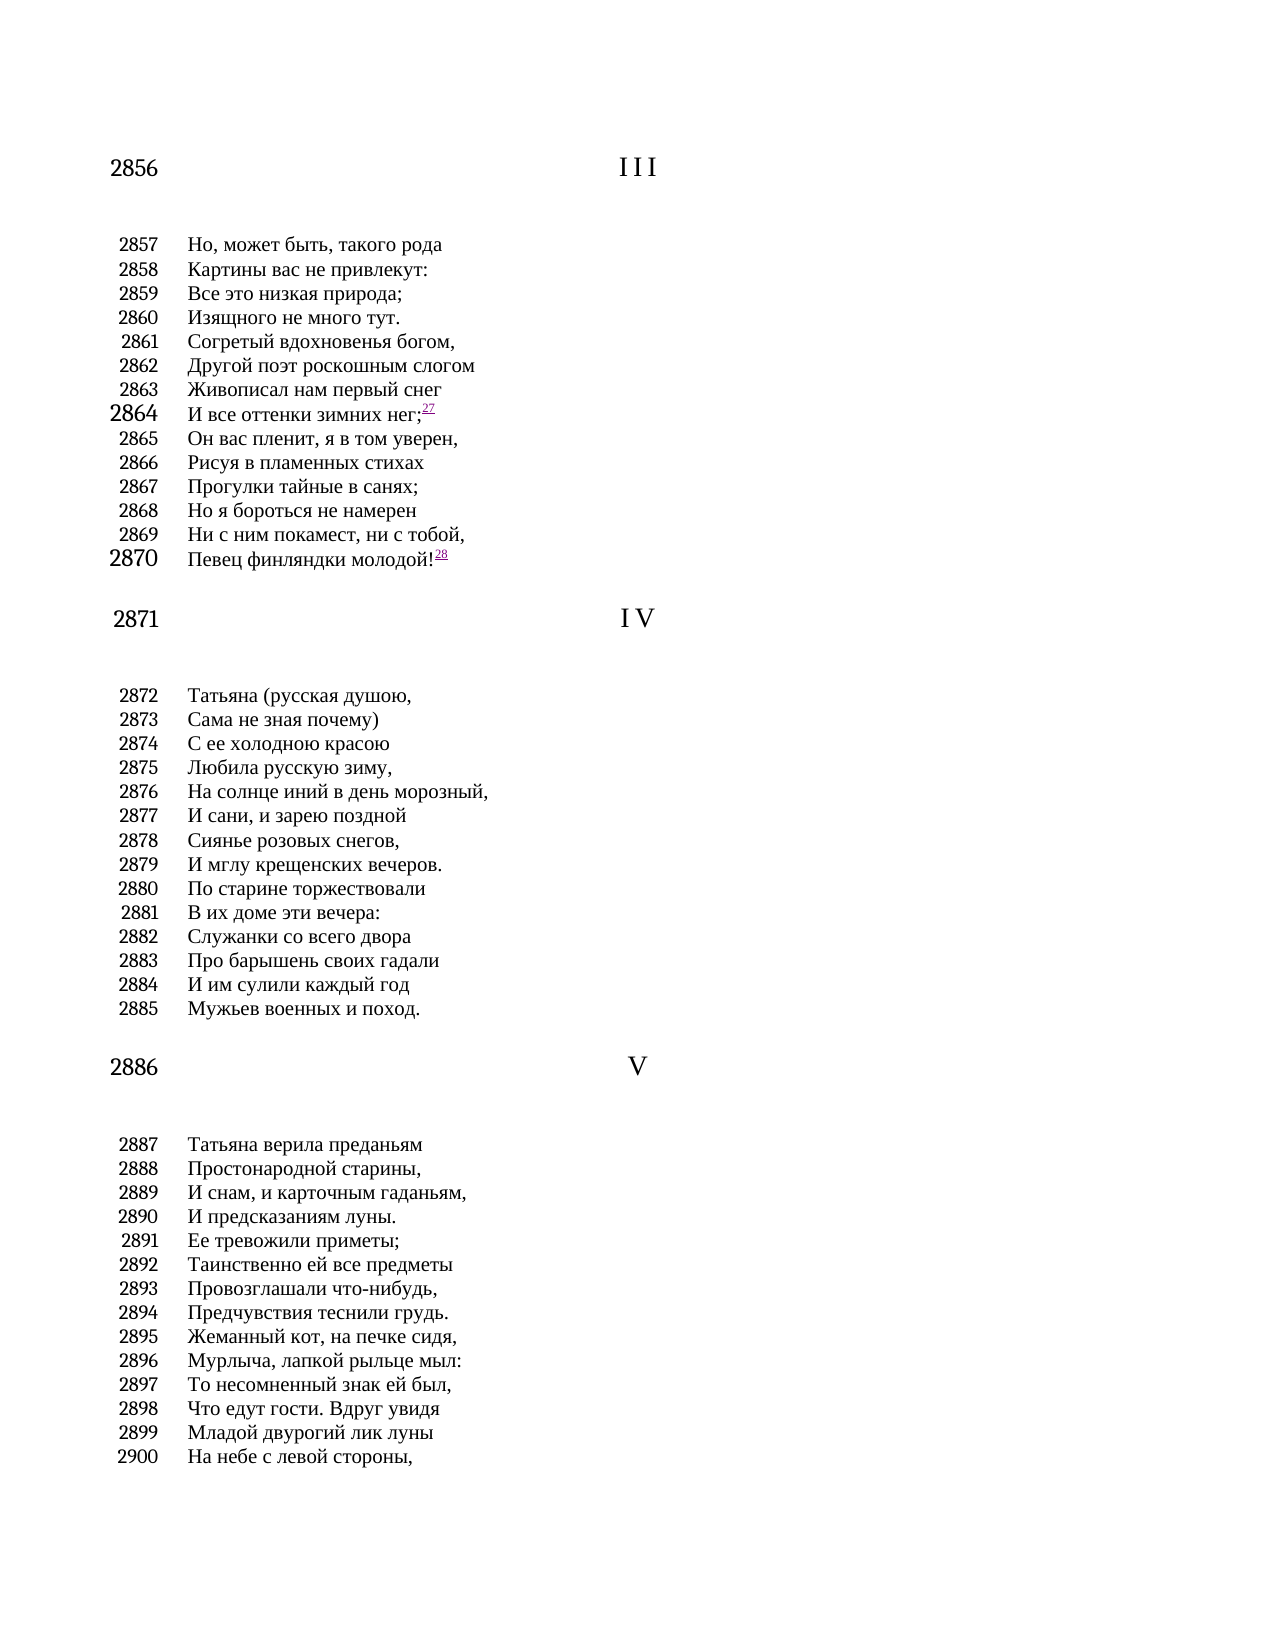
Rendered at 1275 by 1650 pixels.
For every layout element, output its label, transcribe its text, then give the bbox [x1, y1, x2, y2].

text III [187, 150, 1087, 182]
text V [187, 1049, 1087, 1082]
text Но, может быть, такого рода Картины вас не привлекут: Все это низкая природа; Изящного не много тут. Согретый вдохновенья богом, Другой поэт роскошным слогом Живописал нам первый снег И все оттенки зимних нег;27 Он вас пленит, я в том уверен, Рисуя в пламенных стихах Прогулки тайные в санях; Но я бороться не намерен Ни с ним покамест, ни с тобой, Певец финляндки молодой!28 [187, 232, 1087, 572]
text Татьяна верила преданьям Простонародной старины, И снам, и карточным гаданьям, И предсказаниям луны. Ее тревожили приметы; Таинственно ей все предметы Провозглашали что-нибудь, Предчувствия теснили грудь. Жеманный кот, на печке сидя, Мурлыча, лапкой рыльце мыл: То несомненный знак ей был, Что едут гости. Вдруг увидя Младой двурогий лик луны На небе с левой стороны, [187, 1132, 1087, 1468]
text IV [187, 601, 1087, 633]
text Татьяна (русская душою, Сама не зная почему) С ее холодною красою Любила русскую зиму, На солнце иний в день морозный, И сани, и зарею поздной Сиянье розовых снегов, И мглу крещенских вечеров. По старине торжествовали В их доме эти вечера: Служанки со всего двора Про барышень своих гадали И им сулили каждый год Мужьев военных и поход. [187, 683, 1087, 1020]
